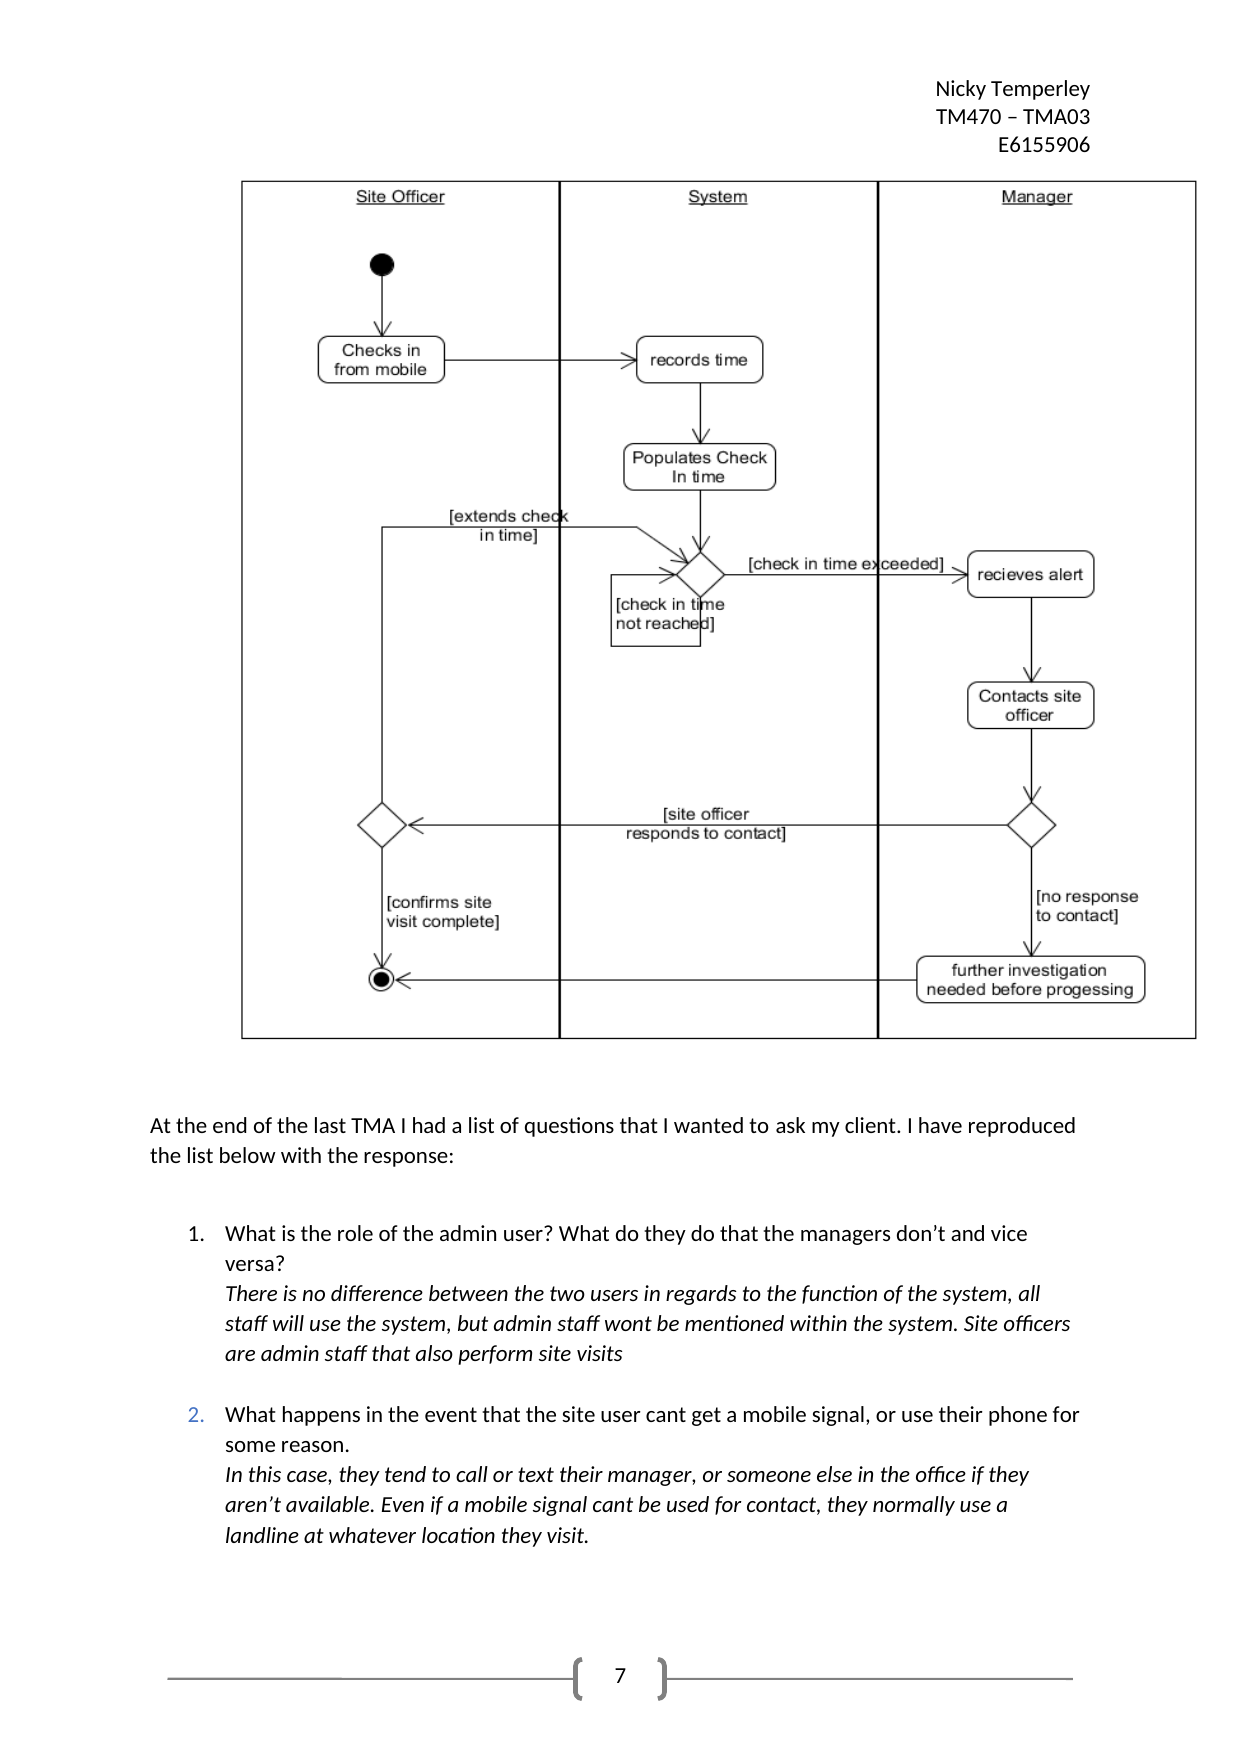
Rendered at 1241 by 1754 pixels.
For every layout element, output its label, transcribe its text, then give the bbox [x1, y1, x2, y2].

text At the end of the last TMA I had a list of questions that I wanted to ask my client. I have reproduced the list below with the response: [150, 1111, 1090, 1169]
list What is the role of the admin user? What do they do that the managers don’t and vice versa? There is no difference between the two users in regards to the function of the system, all staff will use the system, but admin staff wont be mentioned within the system. Site officers are admin staff that also perform site visits [187, 1219, 1090, 1398]
picture [216, 157, 1222, 1063]
